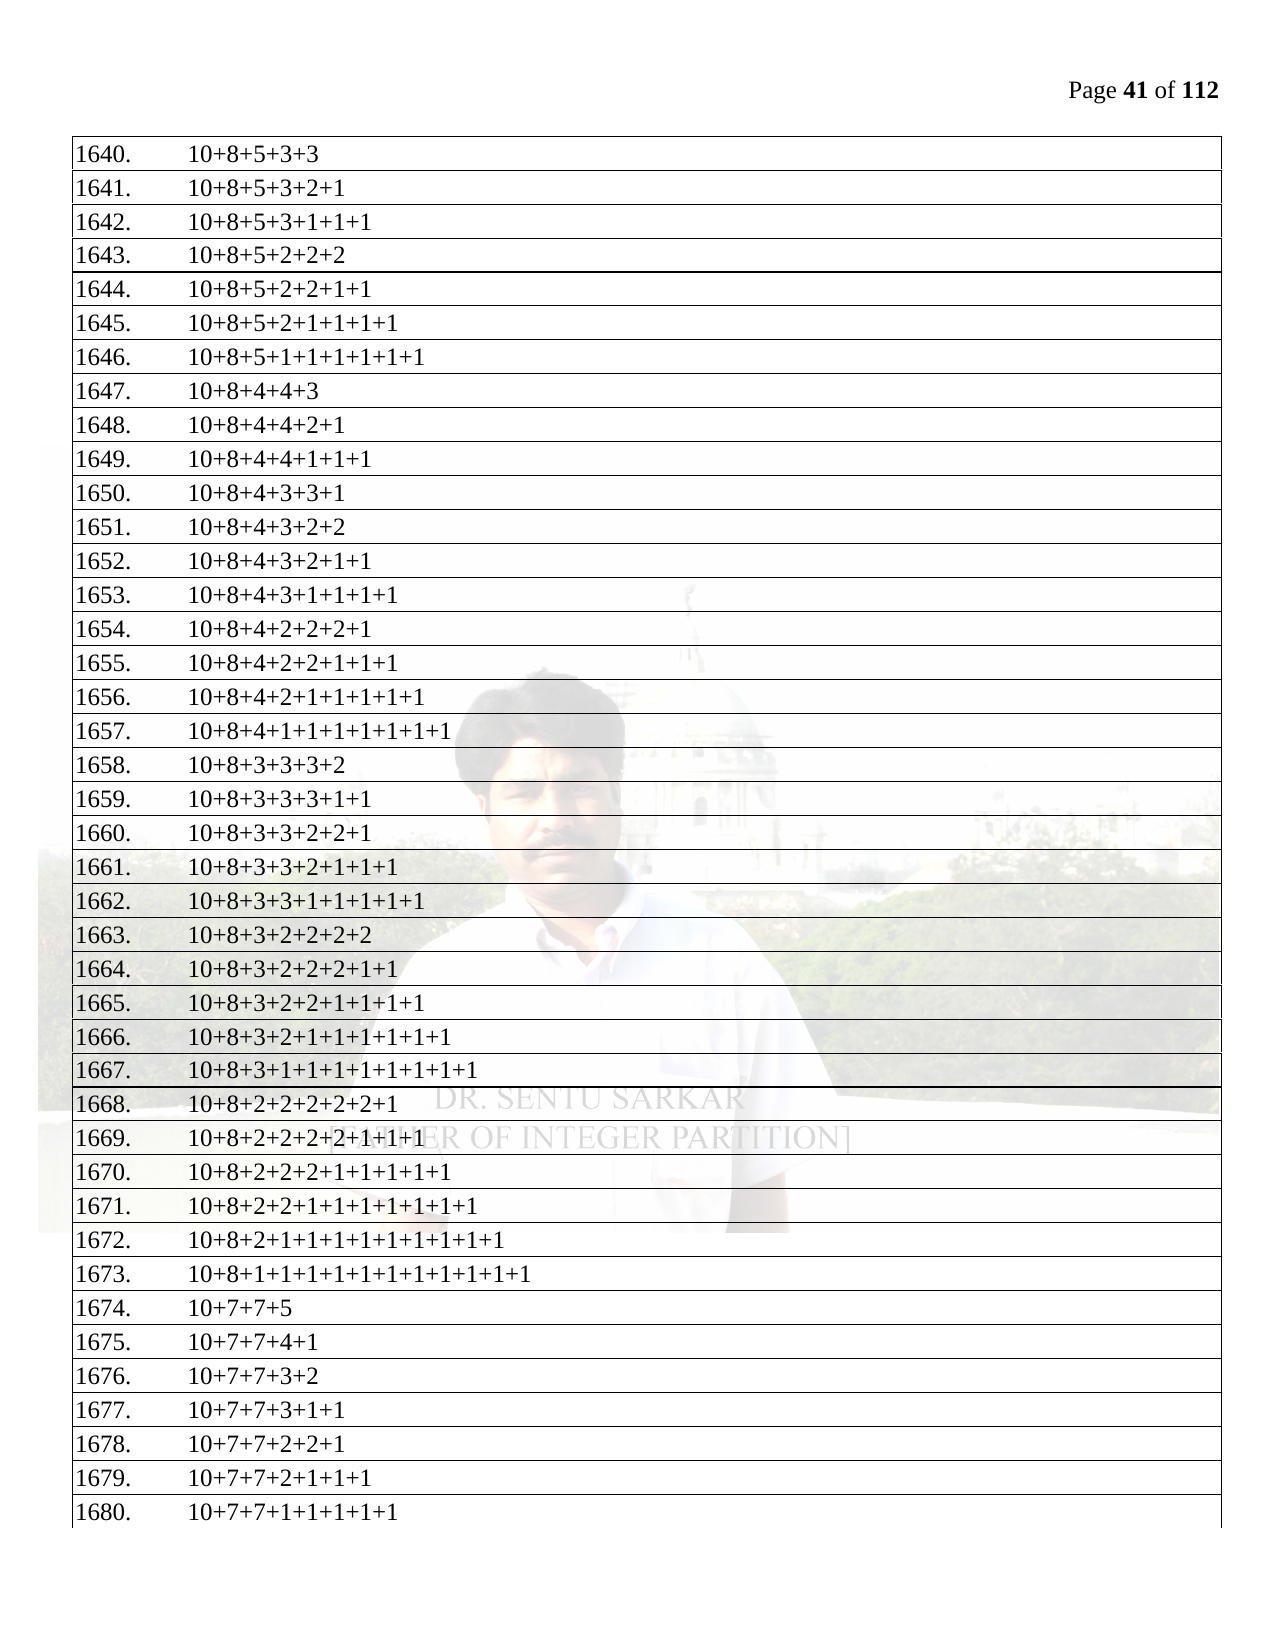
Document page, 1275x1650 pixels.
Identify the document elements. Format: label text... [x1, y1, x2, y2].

list 10+7+7+4+1 [73, 1325, 1221, 1358]
list 10+8+4+3+2+2 [73, 510, 1221, 543]
list 10+8+5+2+1+1+1+1 [73, 306, 1221, 339]
list 10+7+7+3+1+1 [73, 1393, 1221, 1426]
list 10+8+3+3+3+2 [73, 748, 1221, 781]
list 10+8+5+3+2+1 [73, 171, 1221, 203]
list 10+8+1+1+1+1+1+1+1+1+1+1+1 [73, 1257, 1221, 1290]
list 10+8+3+3+2+2+1 [73, 816, 1221, 849]
list 10+8+2+2+2+1+1+1+1+1 [73, 1155, 1221, 1188]
list 10+8+3+1+1+1+1+1+1+1+1 [73, 1054, 1221, 1086]
list 10+8+3+2+2+2+2 [73, 918, 1221, 951]
list 10+8+5+3+3 [73, 137, 1221, 169]
list 10+8+3+3+2+1+1+1 [73, 850, 1221, 883]
list 10+8+5+1+1+1+1+1+1 [73, 340, 1221, 373]
list 10+7+7+3+2 [73, 1359, 1221, 1392]
list 10+8+4+2+2+1+1+1 [73, 646, 1221, 679]
list 10+8+5+2+2+2 [73, 239, 1221, 271]
list 10+8+4+3+3+1 [73, 476, 1221, 509]
list 10+8+4+2+1+1+1+1+1 [73, 680, 1221, 713]
list 10+8+4+3+1+1+1+1 [73, 578, 1221, 611]
list 10+8+5+3+1+1+1 [73, 205, 1221, 237]
list 10+7+7+5 [73, 1291, 1221, 1324]
list 10+8+2+1+1+1+1+1+1+1+1+1 [73, 1223, 1221, 1256]
list 10+8+2+2+1+1+1+1+1+1+1 [73, 1189, 1221, 1222]
list 10+8+3+2+2+1+1+1+1 [73, 986, 1221, 1018]
list 10+8+4+3+2+1+1 [73, 544, 1221, 577]
list 10+8+4+4+2+1 [73, 408, 1221, 441]
list 10+8+3+3+1+1+1+1+1 [73, 884, 1221, 917]
list 10+8+4+2+2+2+1 [73, 612, 1221, 645]
list 10+8+2+2+2+2+2+1 [73, 1088, 1221, 1120]
list 10+8+3+3+3+1+1 [73, 782, 1221, 815]
list 10+8+3+2+1+1+1+1+1+1 [73, 1020, 1221, 1052]
list 10+7+7+2+1+1+1 [73, 1461, 1221, 1494]
list 10+8+3+2+2+2+1+1 [73, 952, 1221, 984]
list 10+8+2+2+2+2+1+1+1 [73, 1121, 1221, 1154]
list 10+7+7+1+1+1+1+1 [73, 1495, 1221, 1528]
list 10+8+4+1+1+1+1+1+1+1 [73, 714, 1221, 747]
list 10+8+4+4+1+1+1 [73, 442, 1221, 475]
list 10+8+4+4+3 [73, 374, 1221, 407]
list 10+7+7+2+2+1 [73, 1427, 1221, 1460]
list 10+8+5+2+2+1+1 [73, 273, 1221, 305]
